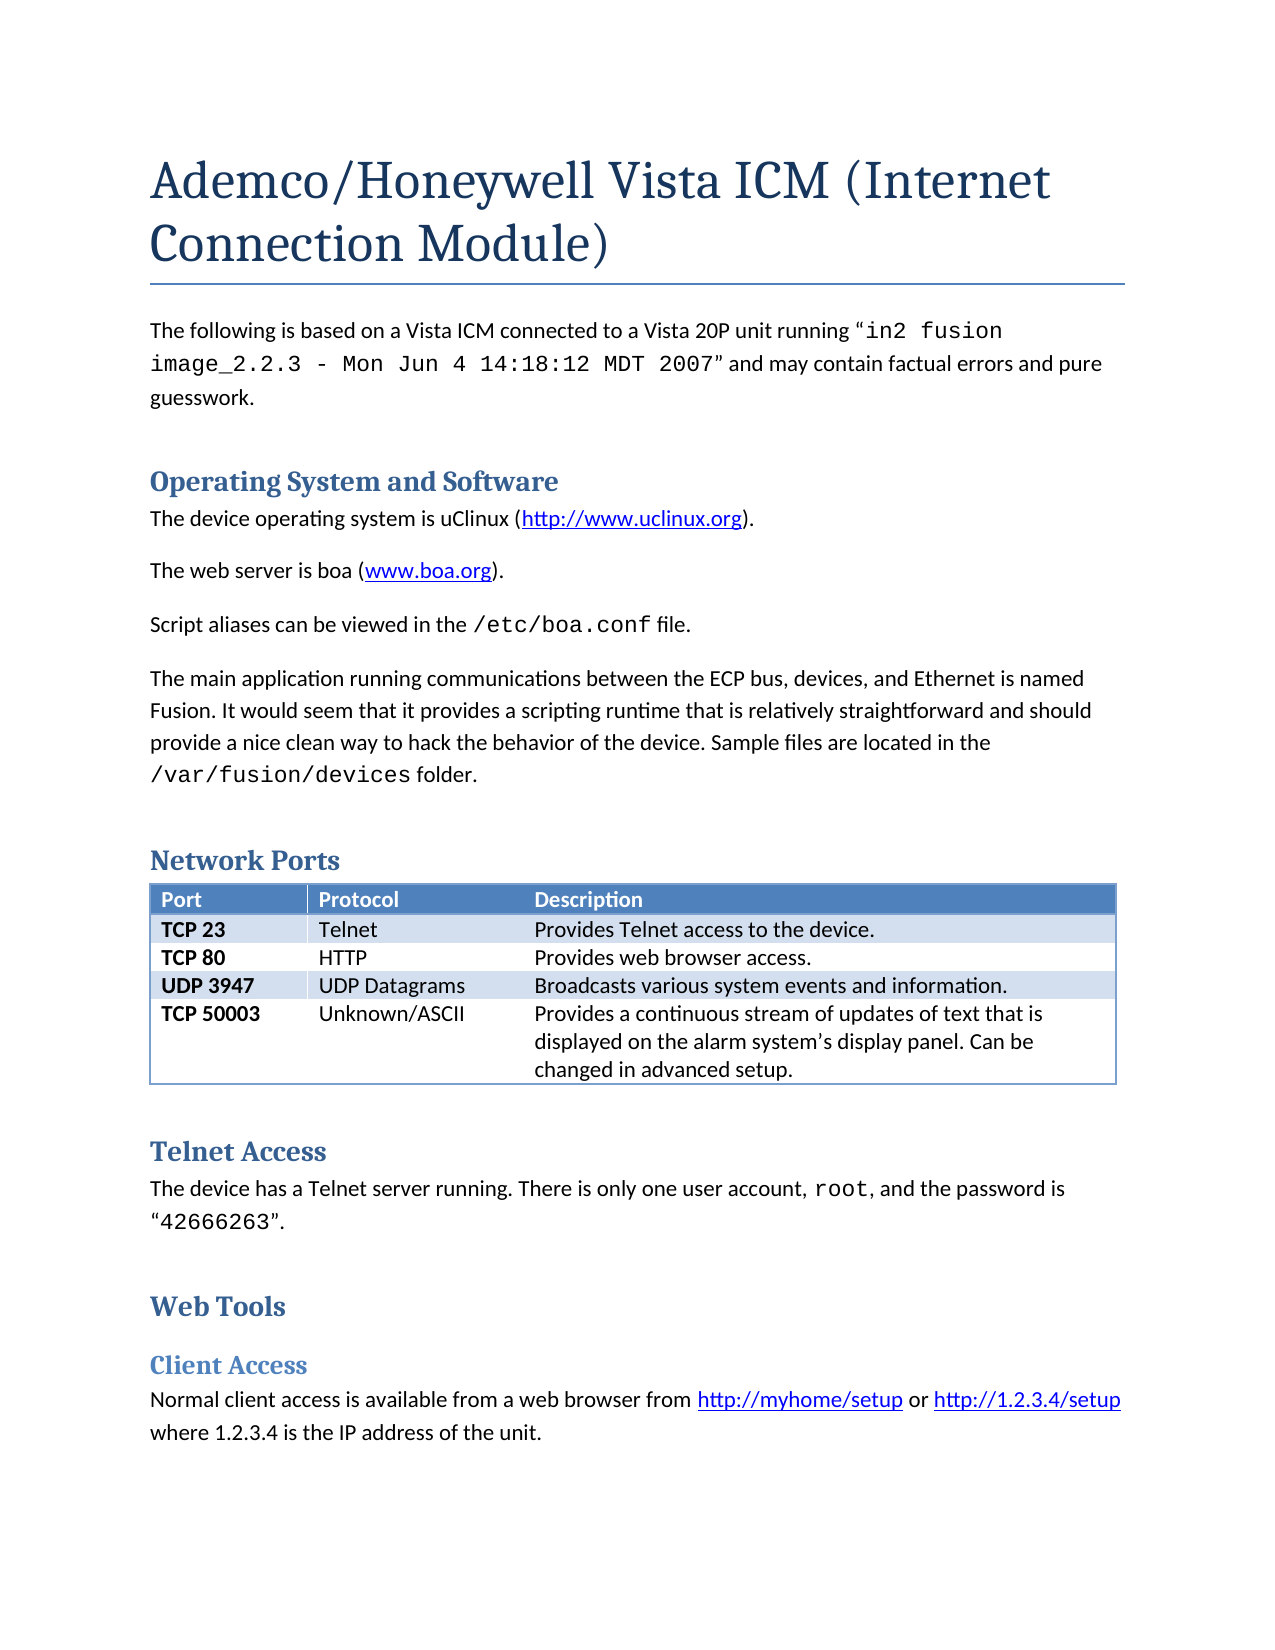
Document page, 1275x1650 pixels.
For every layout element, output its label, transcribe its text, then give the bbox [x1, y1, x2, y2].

text The device has a Telnet server running. There is only one user account, root, and the password is “42666263”. [150, 1174, 1125, 1236]
table_cell UDP Datagrams [308, 971, 523, 999]
text The main application running communications between the ECP bus, devices, and Ethernet is named Fusion. It would seem that it provides a scripting runtime that is relatively straightforward and should provide a nice clean way to hack the behavior of the device. Sample files are located in the /var/fusion/devices folder. [150, 664, 1125, 790]
text The web server is boa (www.boa.org). [150, 557, 1125, 585]
table_cell Provides web browser access. [523, 943, 1115, 971]
text Script aliases can be viewed in the /etc/boa.conf file. [150, 610, 1125, 639]
subtitle Operating System and Software [150, 465, 1125, 499]
title Ademco/Honeywell Vista ICM (Internet Connection Module) [150, 150, 1125, 283]
table_cell Provides a continuous stream of updates of text that is displayed on the alarm system’s display panel. Can be changed in advanced setup. [523, 999, 1115, 1083]
table_cell UDP 3947 [151, 971, 307, 999]
subtitle Client Access [150, 1350, 1125, 1381]
table_cell Unknown/ASCII [308, 999, 523, 1083]
subtitle Network Ports [150, 844, 1125, 878]
table_cell Broadcasts various system events and information. [523, 971, 1115, 999]
text The device operating system is uClinux (http://www.uclinux.org). [150, 504, 1125, 532]
subtitle Telnet Access [150, 1135, 1125, 1169]
table_cell HTTP [308, 943, 523, 971]
table_header Port [151, 885, 307, 913]
table_cell TCP 50003 [151, 999, 307, 1083]
table_header Description [523, 885, 1115, 913]
table_cell TCP 23 [151, 915, 307, 943]
subtitle Web Tools [150, 1291, 1125, 1324]
text Normal client access is available from a web browser from http://myhome/setup or http://1.2.3.4/setup where 1.2.3.4 is the IP address of the unit. [150, 1386, 1125, 1446]
table_header Protocol [308, 885, 523, 913]
table_cell Telnet [308, 915, 523, 943]
table_cell Provides Telnet access to the device. [523, 915, 1115, 943]
table_cell TCP 80 [151, 943, 307, 971]
text The following is based on a Vista ICM connected to a Vista 20P unit running “in2 fusion image_2.2.3 - Mon Jun 4 14:18:12 MDT 2007” and may contain factual errors and pure guesswork. [150, 316, 1125, 411]
